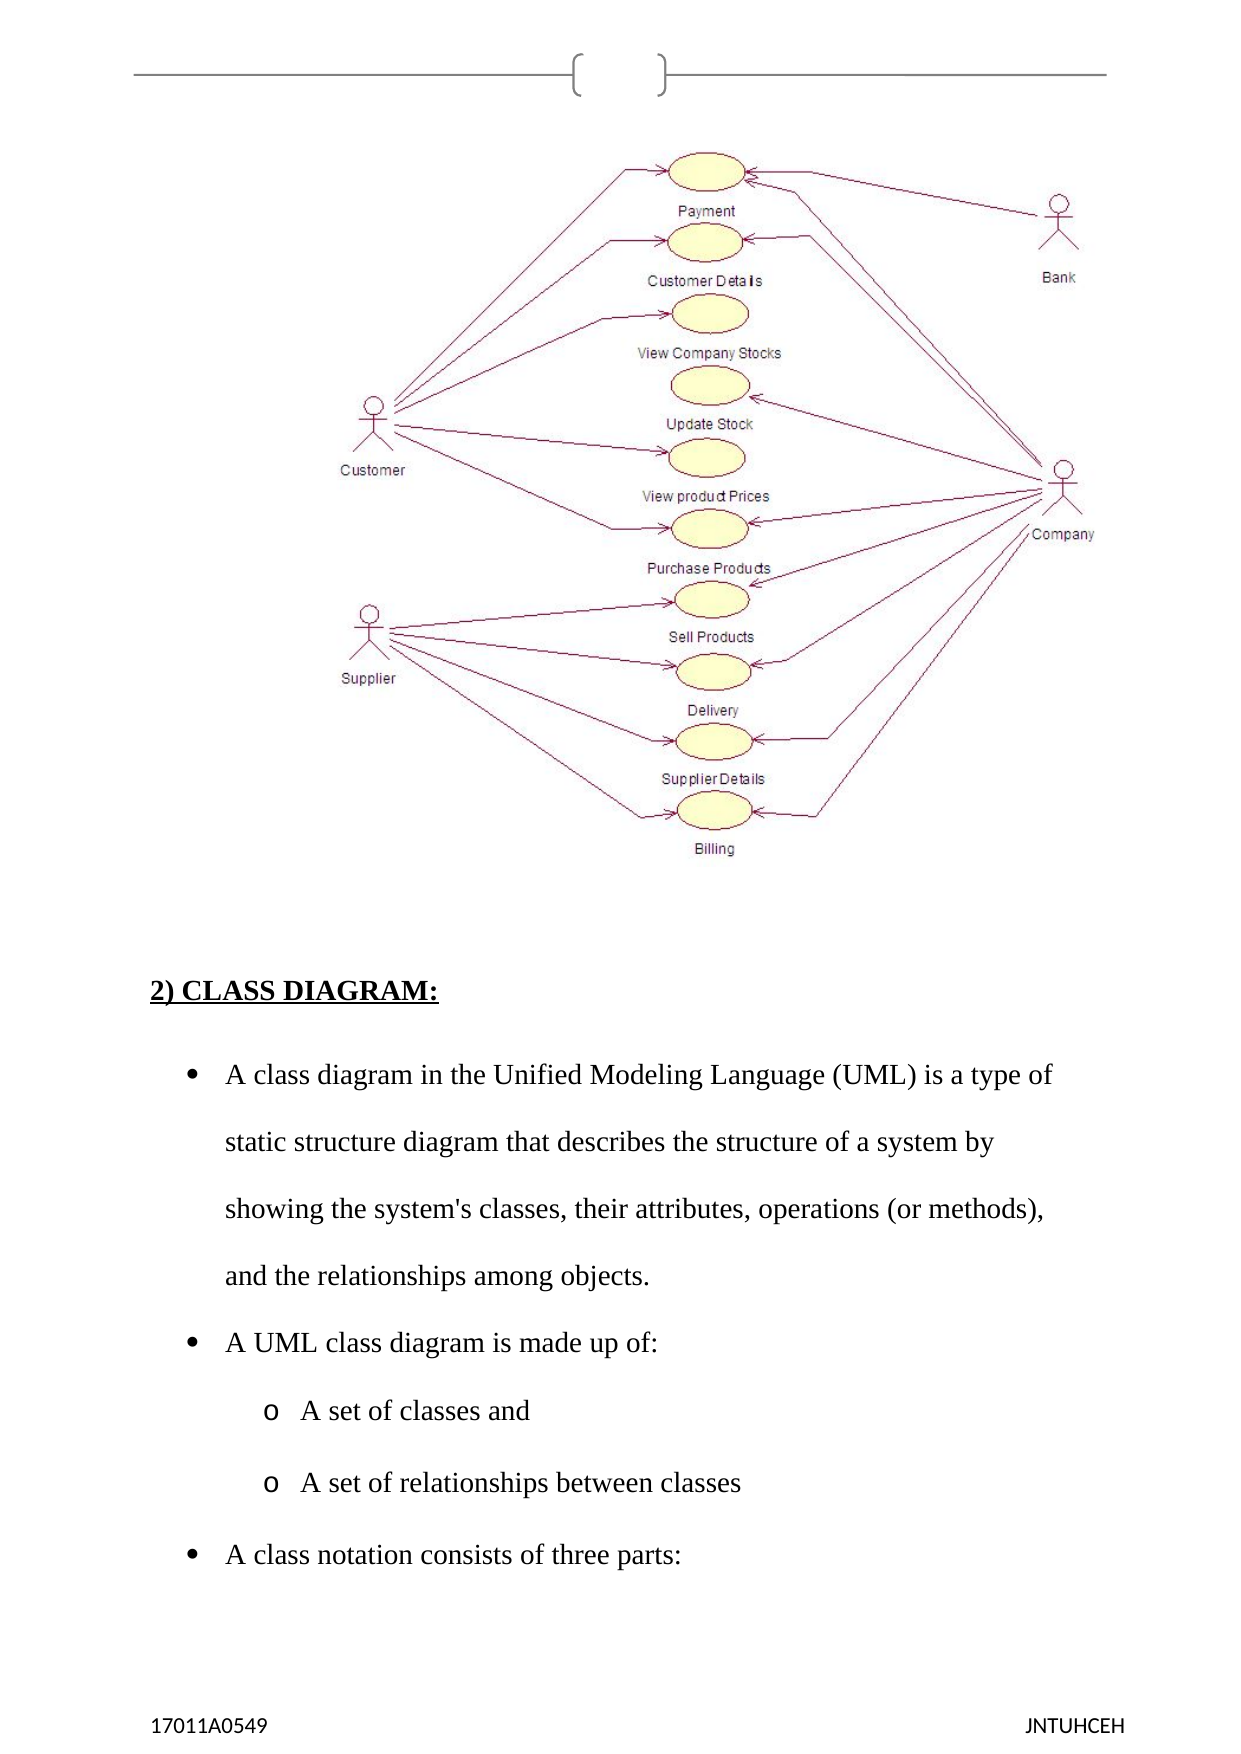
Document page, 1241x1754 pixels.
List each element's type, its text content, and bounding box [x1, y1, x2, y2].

list A UML class diagram is made up of: [187, 1325, 1090, 1359]
list A set of relationships between classes [262, 1465, 1090, 1501]
list A class notation consists of three parts: [187, 1537, 1090, 1571]
list A set of classes and [262, 1393, 1090, 1429]
picture [262, 150, 1203, 867]
list A class diagram in the Unified Modeling Language (UML) is a type of static structure diagram that describes the structure of a system by showing the system's classes, their attributes, operations (or methods), and the relationships among objects. [187, 1057, 1090, 1292]
text 2) CLASS DIAGRAM: [150, 973, 1090, 1007]
